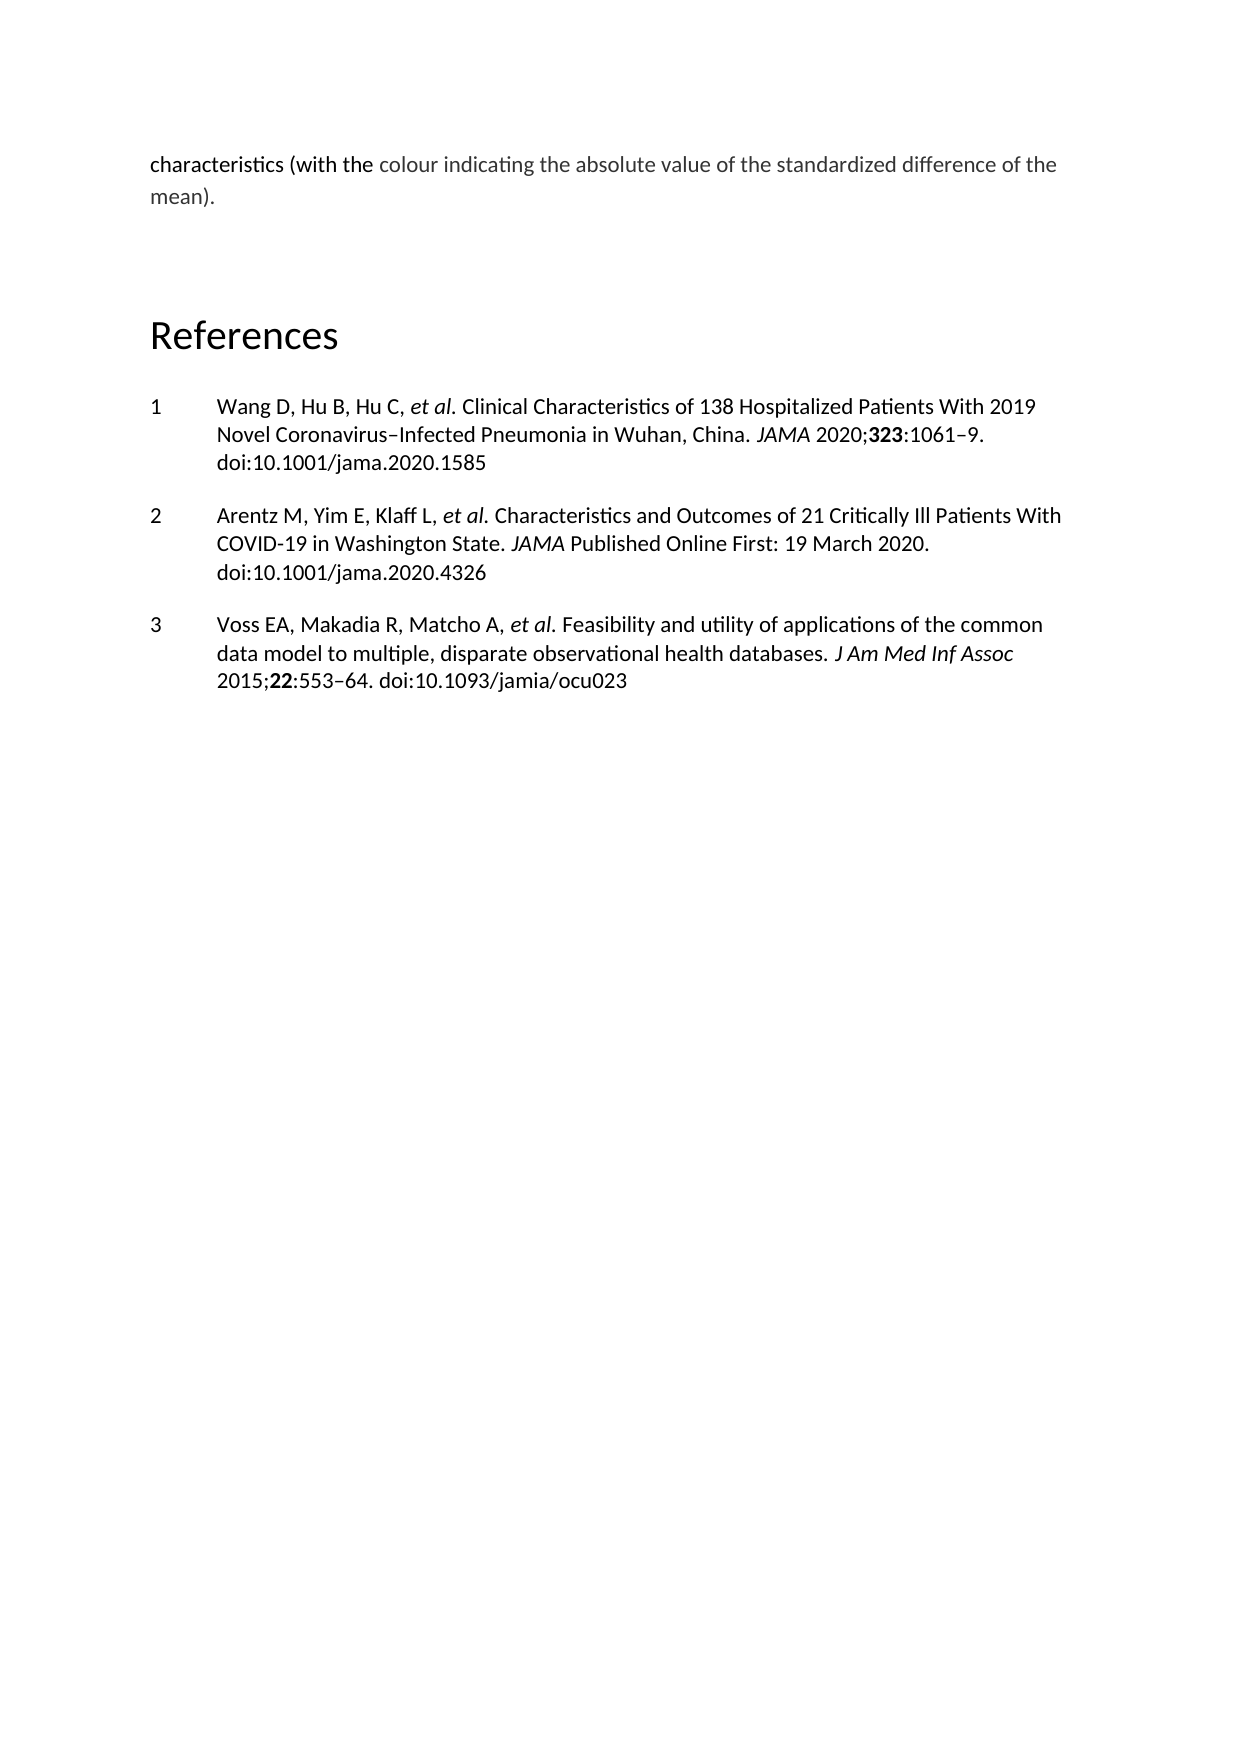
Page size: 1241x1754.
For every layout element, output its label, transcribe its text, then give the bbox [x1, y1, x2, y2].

subtitle References [150, 309, 1090, 360]
text 3 Voss EA, Makadia R, Matcho A, et al. Feasibility and utility of applications of the common data model to multiple, disparate observational health databases. J Am Med Inf Assoc 2015;22:553–64. doi:10.1093/jamia/ocu023 [150, 611, 1090, 695]
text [150, 150, 1090, 210]
text 1 Wang D, Hu B, Hu C, et al. Clinical Characteristics of 138 Hospitalized Patients With 2019 Novel Coronavirus–Infected Pneumonia in Wuhan, China. JAMA 2020;323:1061–9. doi:10.1001/jama.2020.1585 [150, 392, 1090, 477]
text 2 Arentz M, Yim E, Klaff L, et al. Characteristics and Outcomes of 21 Critically Ill Patients With COVID-19 in Washington State. JAMA Published Online First: 19 March 2020. doi:10.1001/jama.2020.4326 [150, 502, 1090, 586]
